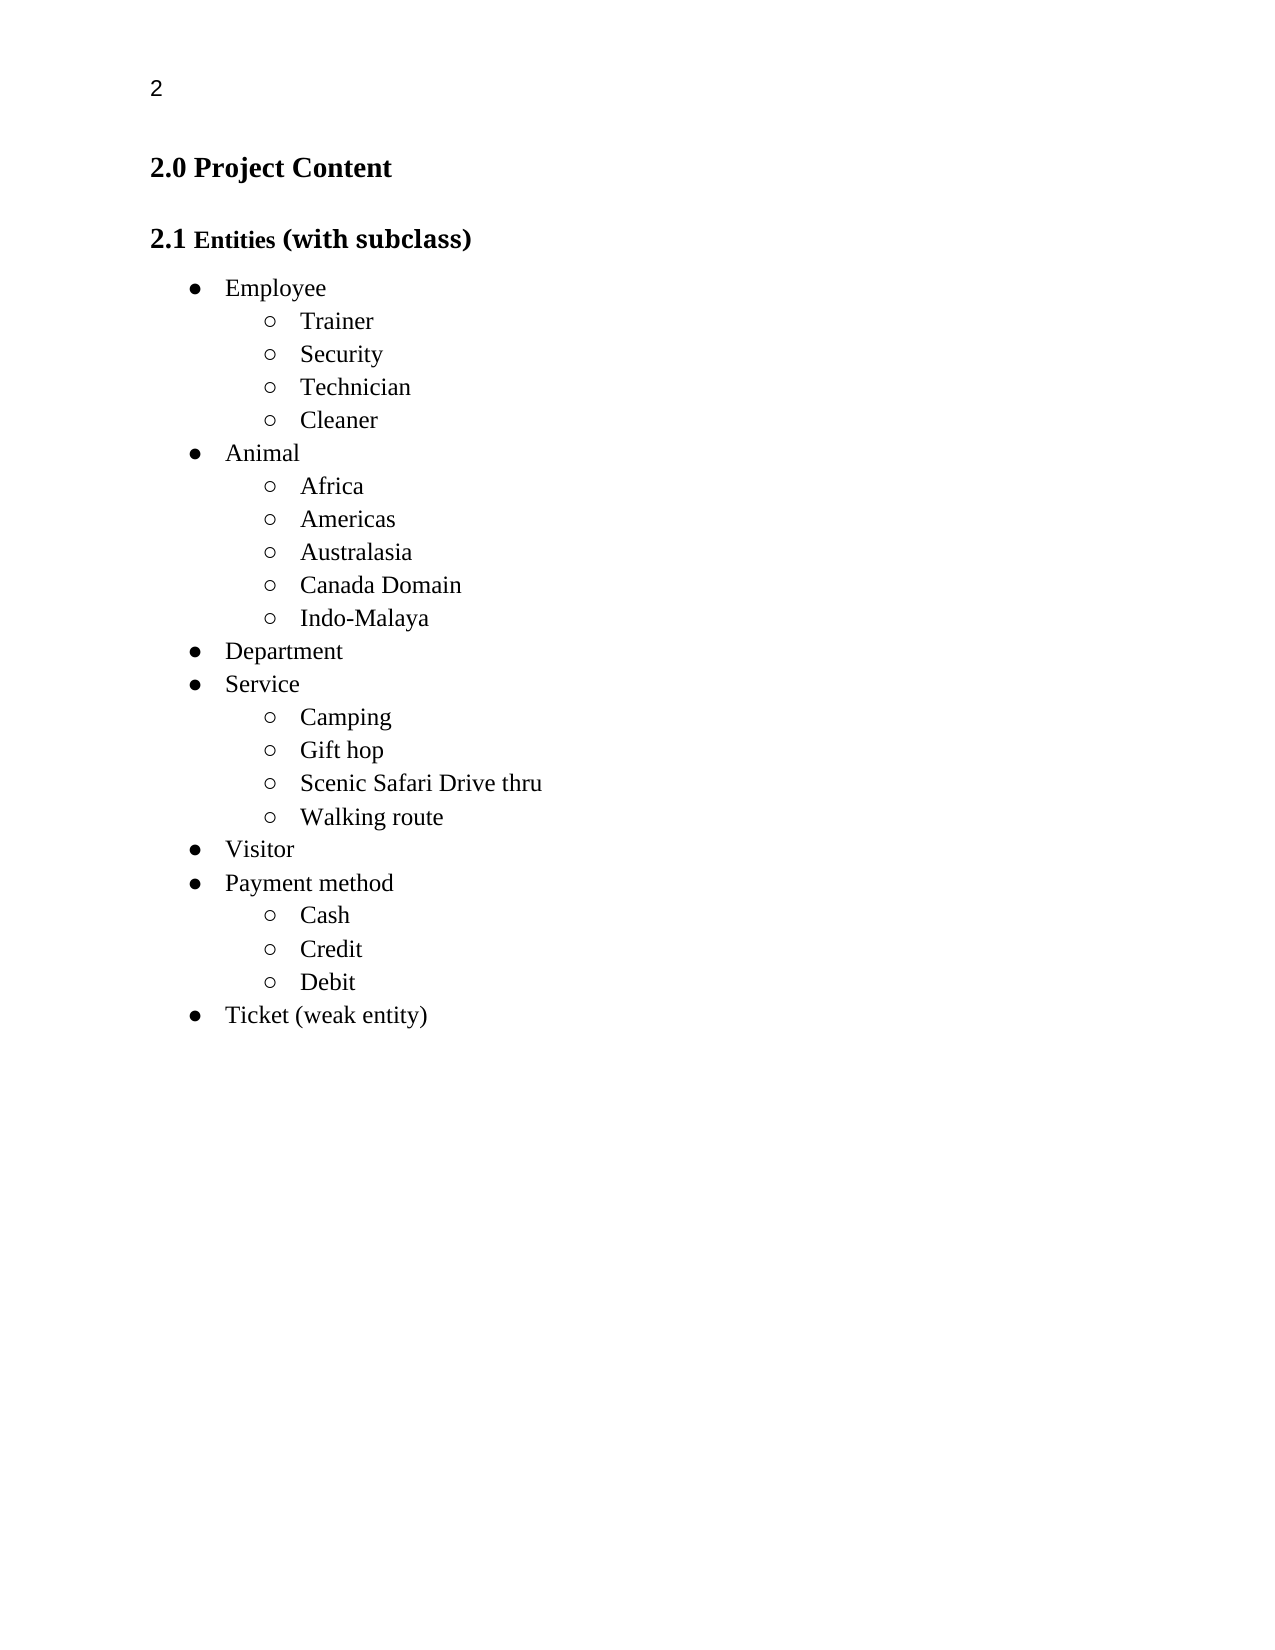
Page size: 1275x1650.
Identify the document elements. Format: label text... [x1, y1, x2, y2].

list Gift hop [262, 736, 1125, 764]
list Trainer [262, 306, 1125, 335]
list Scenic Safari Drive thru [262, 768, 1125, 797]
list Indo-Malaya [262, 603, 1125, 632]
list Cleaner [262, 405, 1125, 434]
list Security [262, 339, 1125, 368]
list Animal [187, 438, 1125, 467]
list Technician [262, 372, 1125, 401]
list Debit [262, 967, 1125, 995]
list Ticket (weak entity) [187, 1000, 1125, 1028]
list Employee [187, 273, 1125, 302]
list Cash [262, 901, 1125, 929]
list Americas [262, 504, 1125, 533]
list Australasia [262, 537, 1125, 566]
list Visitor [187, 834, 1125, 863]
subtitle 2.0 Project Content [150, 150, 1125, 183]
list Department [187, 636, 1125, 665]
list Canada Domain [262, 570, 1125, 599]
list Payment method [187, 868, 1125, 896]
list Africa [262, 471, 1125, 500]
subtitle 2.1 Entities (with subclass) [150, 221, 1125, 256]
list Service [187, 669, 1125, 698]
list Credit [262, 934, 1125, 962]
list Camping [262, 702, 1125, 731]
list Walking route [262, 802, 1125, 830]
